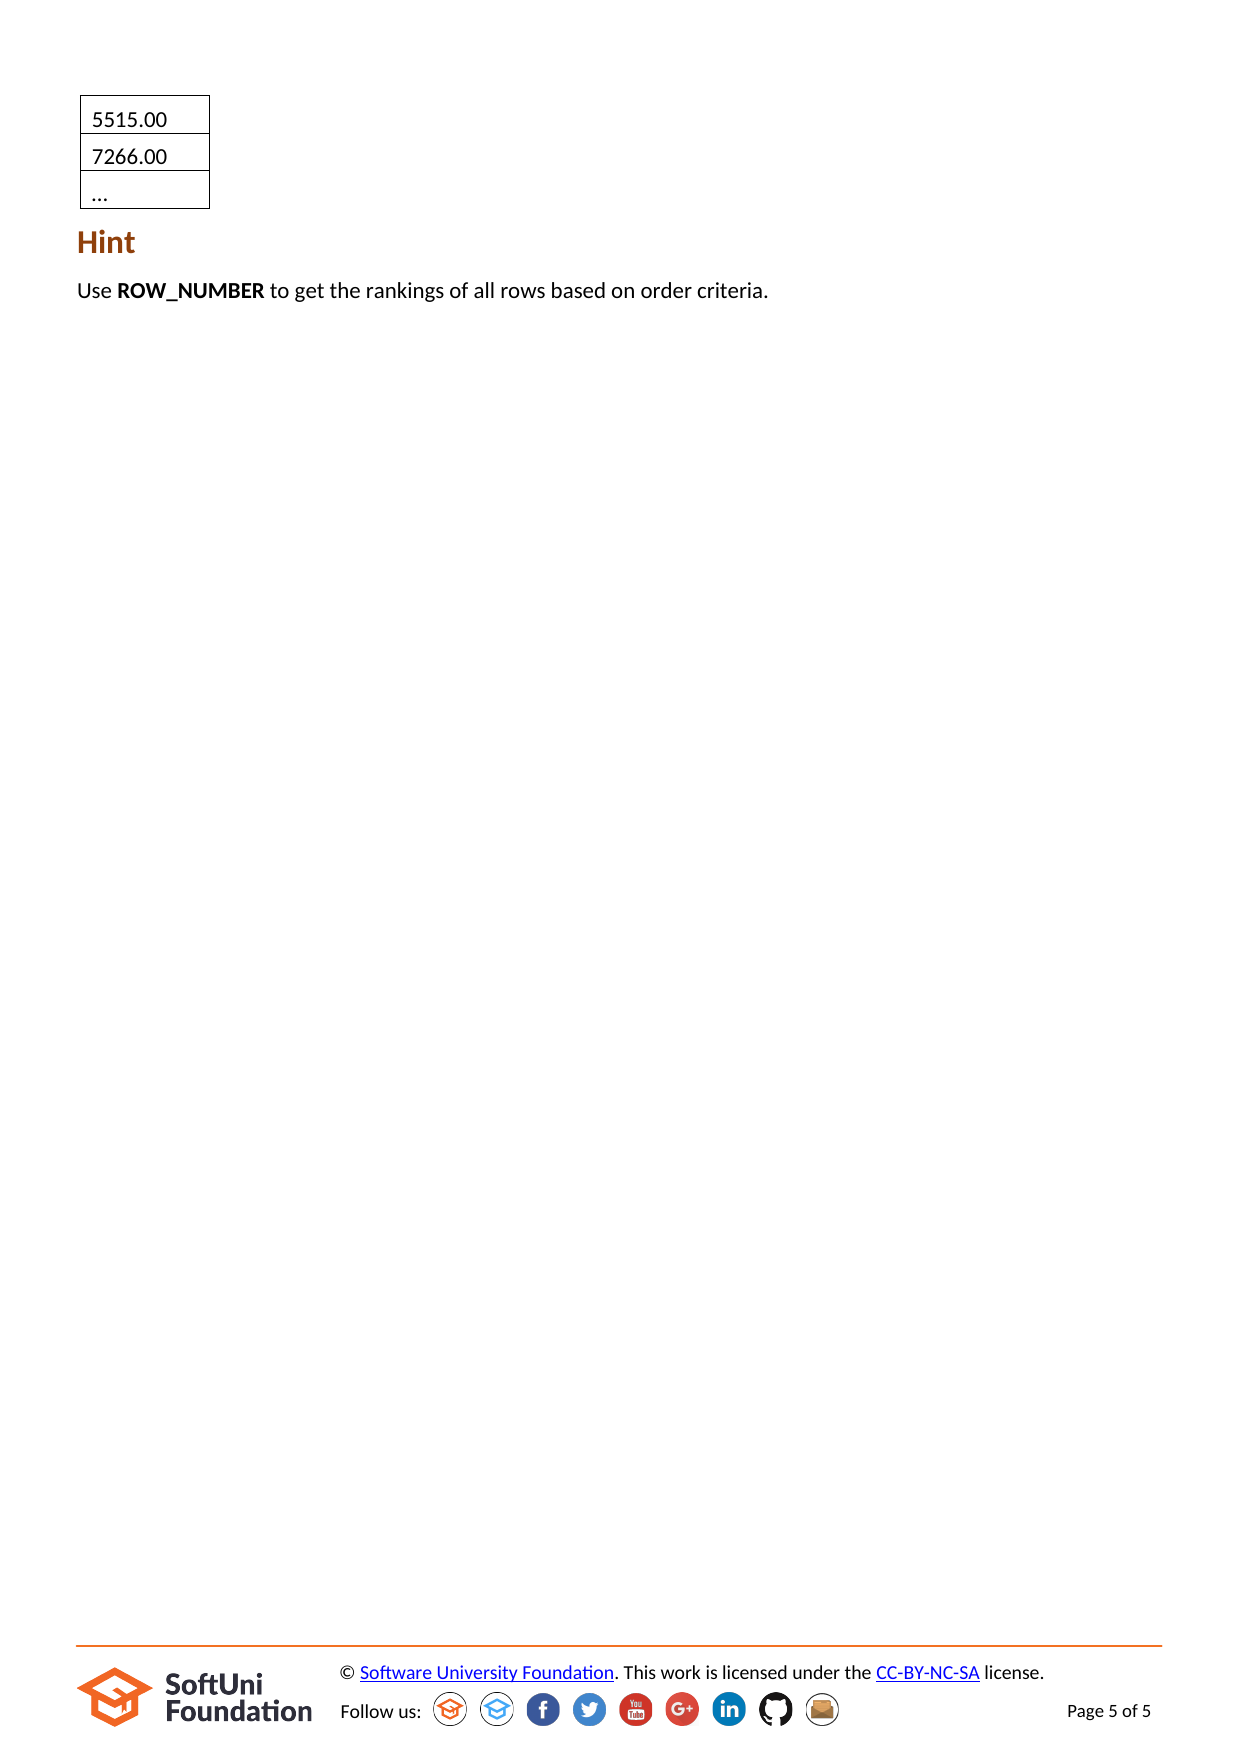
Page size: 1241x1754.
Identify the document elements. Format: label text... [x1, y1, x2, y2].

picture [736, 1692, 746, 1702]
subtitle Hint [77, 221, 1163, 262]
picture [712, 1692, 722, 1702]
picture [526, 1693, 560, 1726]
picture [759, 1692, 793, 1726]
table_cell 5515.00 [81, 96, 209, 133]
table_cell … [81, 171, 209, 208]
picture [619, 1693, 653, 1726]
picture [76, 1667, 312, 1727]
picture [806, 1693, 839, 1726]
table_cell 7266.00 [81, 134, 209, 170]
picture [573, 1693, 606, 1726]
text Use ROW_NUMBER to get the rankings of all rows based on order criteria. [77, 276, 1163, 304]
picture [736, 1716, 746, 1726]
picture [712, 1716, 722, 1726]
picture [727, 1706, 738, 1716]
picture [665, 1692, 699, 1726]
picture [480, 1692, 514, 1726]
picture [433, 1692, 467, 1726]
